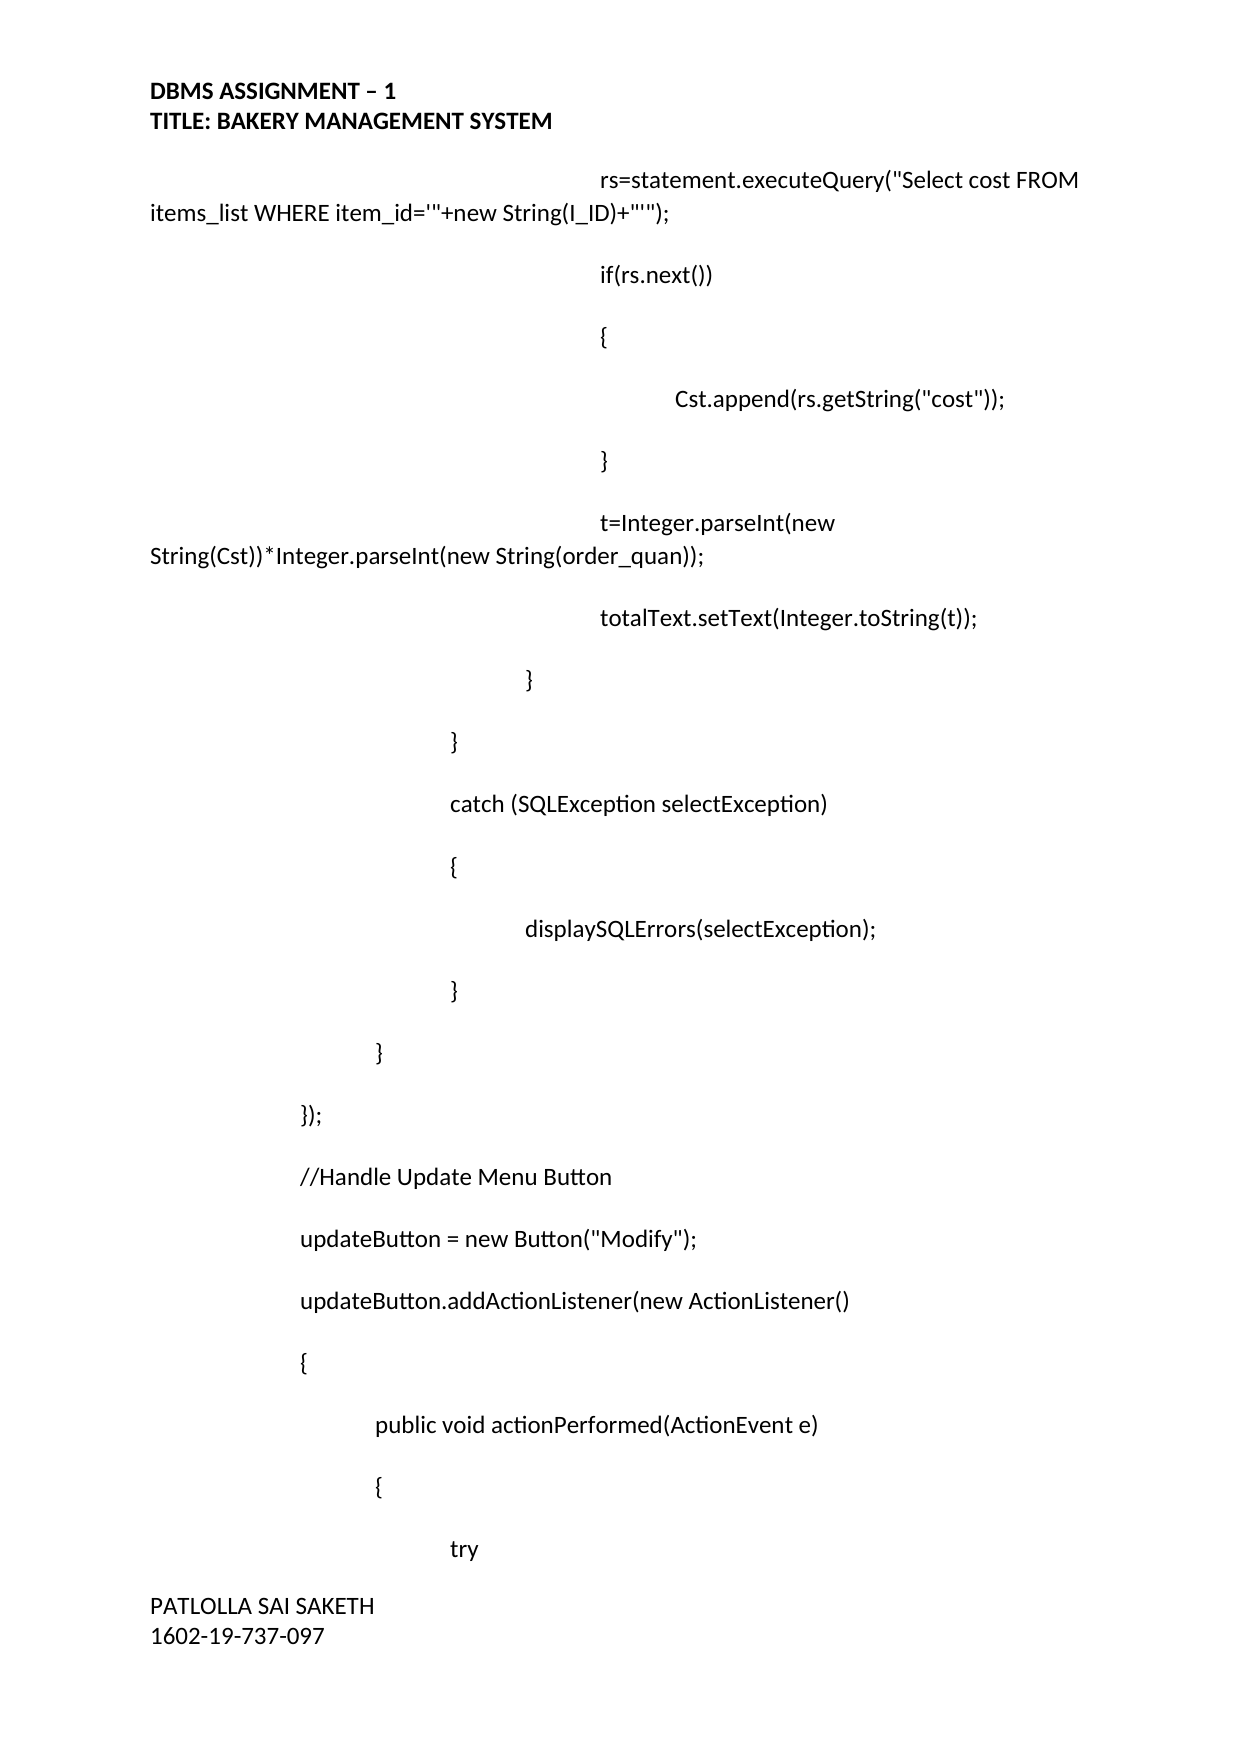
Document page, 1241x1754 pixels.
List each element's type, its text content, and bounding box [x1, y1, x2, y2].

text } [150, 664, 1090, 695]
text rs=statement.executeQuery("Select cost FROM items_list WHERE item_id='"+new String(I_ID)+"'"); [150, 164, 1090, 227]
text catch (SQLException selectException) [150, 789, 1090, 819]
text { [150, 321, 1090, 352]
text totalText.setText(Integer.toString(t)); [150, 602, 1090, 633]
text } [150, 1037, 1090, 1067]
text { [150, 1347, 1090, 1378]
text } [150, 445, 1090, 476]
text } [150, 975, 1090, 1005]
text displaySQLErrors(selectException); [150, 913, 1090, 943]
text Cst.append(rs.getString("cost")); [150, 383, 1090, 414]
text }); [150, 1099, 1090, 1129]
text //Handle Update Menu Button [150, 1161, 1090, 1192]
text if(rs.next()) [150, 259, 1090, 289]
text { [150, 1472, 1090, 1502]
text updateButton.addActionListener(new ActionListener() [150, 1285, 1090, 1316]
text updateButton = new Button("Modify"); [150, 1223, 1090, 1254]
text { [150, 851, 1090, 881]
text try [150, 1534, 1090, 1564]
text public void actionPerformed(ActionEvent e) [150, 1409, 1090, 1440]
text } [150, 727, 1090, 757]
text t=Integer.parseInt(new String(Cst))*Integer.parseInt(new String(order_quan)); [150, 507, 1090, 571]
